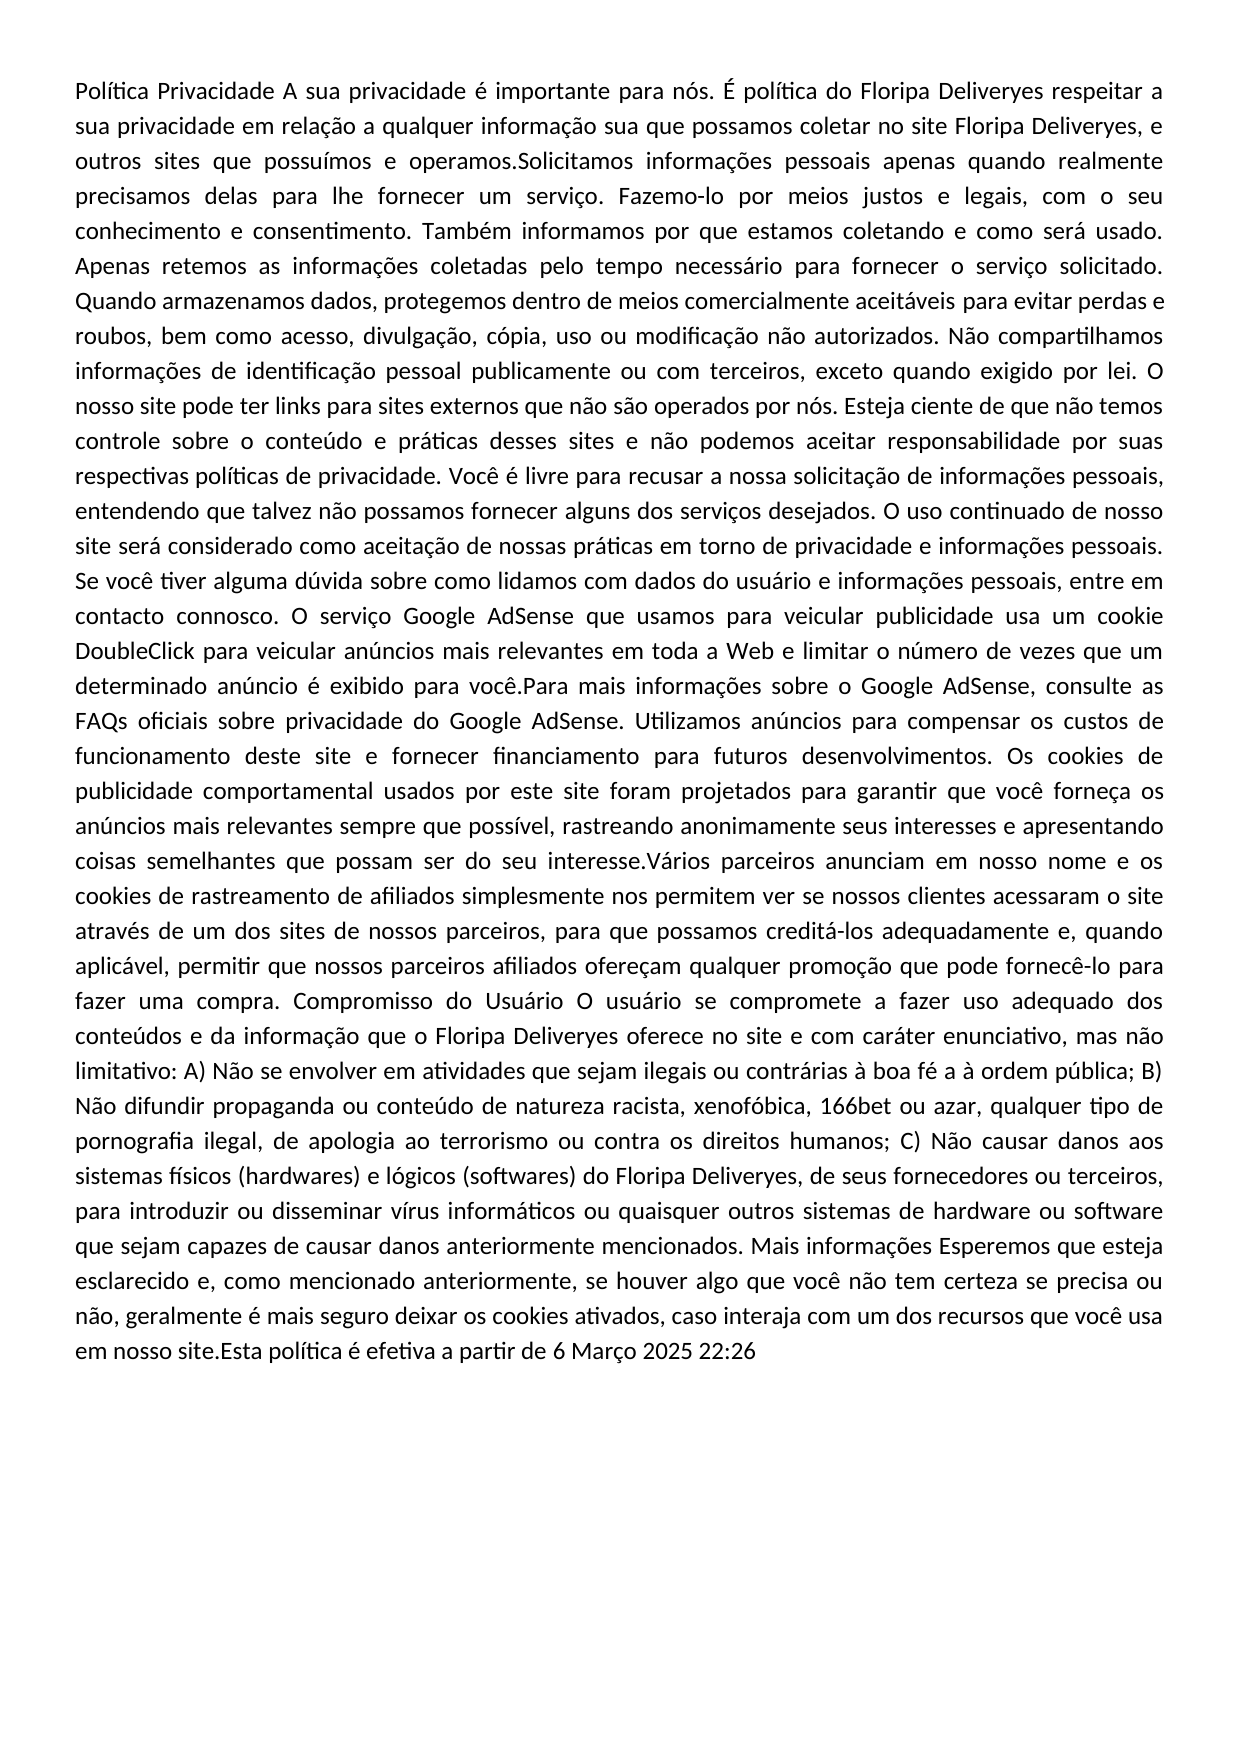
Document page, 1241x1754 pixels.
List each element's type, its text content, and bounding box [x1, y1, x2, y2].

text Política Privacidade A sua privacidade é importante para nós. É política do Floripa Deliveryes respeitar a sua privacidade em relação a qualquer informação sua que possamos coletar no site Floripa Deliveryes, e outros sites que possuímos e operamos.Solicitamos informações pessoais apenas quando realmente precisamos delas para lhe fornecer um serviço. Fazemo-lo por meios justos e legais, com o seu conhecimento e consentimento. Também informamos por que estamos coletando e como será usado. Apenas retemos as informações coletadas pelo tempo necessário para fornecer o serviço solicitado. Quando armazenamos dados, protegemos dentro de meios comercialmente aceitáveis ​​para evitar perdas e roubos, bem como acesso, divulgação, cópia, uso ou modificação não autorizados. Não compartilhamos informações de identificação pessoal publicamente ou com terceiros, exceto quando exigido por lei. O nosso site pode ter links para sites externos que não são operados por nós. Esteja ciente de que não temos controle sobre o conteúdo e práticas desses sites e não podemos aceitar responsabilidade por suas respectivas políticas de privacidade. Você é livre para recusar a nossa solicitação de informações pessoais, entendendo que talvez não possamos fornecer alguns dos serviços desejados. O uso continuado de nosso site será considerado como aceitação de nossas práticas em torno de privacidade e informações pessoais. Se você tiver alguma dúvida sobre como lidamos com dados do usuário e informações pessoais, entre em contacto connosco. O serviço Google AdSense que usamos para veicular publicidade usa um cookie DoubleClick para veicular anúncios mais relevantes em toda a Web e limitar o número de vezes que um determinado anúncio é exibido para você.Para mais informações sobre o Google AdSense, consulte as FAQs oficiais sobre privacidade do Google AdSense. Utilizamos anúncios para compensar os custos de funcionamento deste site e fornecer financiamento para futuros desenvolvimentos. Os cookies de publicidade comportamental usados ​​por este site foram projetados para garantir que você forneça os anúncios mais relevantes sempre que possível, rastreando anonimamente seus interesses e apresentando coisas semelhantes que possam ser do seu interesse.Vários parceiros anunciam em nosso nome e os cookies de rastreamento de afiliados simplesmente nos permitem ver se nossos clientes acessaram o site através de um dos sites de nossos parceiros, para que possamos creditá-los adequadamente e, quando aplicável, permitir que nossos parceiros afiliados ofereçam qualquer promoção que pode fornecê-lo para fazer uma compra. Compromisso do Usuário O usuário se compromete a fazer uso adequado dos conteúdos e da informação que o Floripa Deliveryes oferece no site e com caráter enunciativo, mas não limitativo: A) Não se envolver em atividades que sejam ilegais ou contrárias à boa fé a à ordem pública; B) Não difundir propaganda ou conteúdo de natureza racista, xenofóbica, 166bet ou azar, qualquer tipo de pornografia ilegal, de apologia ao terrorismo ou contra os direitos humanos; C) Não causar danos aos sistemas físicos (hardwares) e lógicos (softwares) do Floripa Deliveryes, de seus fornecedores ou terceiros, para introduzir ou disseminar vírus informáticos ou quaisquer outros sistemas de hardware ou software que sejam capazes de causar danos anteriormente mencionados. Mais informações Esperemos que esteja esclarecido e, como mencionado anteriormente, se houver algo que você não tem certeza se precisa ou não, geralmente é mais seguro deixar os cookies ativados, caso interaja com um dos recursos que você usa em nosso site.Esta política é efetiva a partir de 6 Março 2025 22:26 [75, 75, 1165, 1366]
